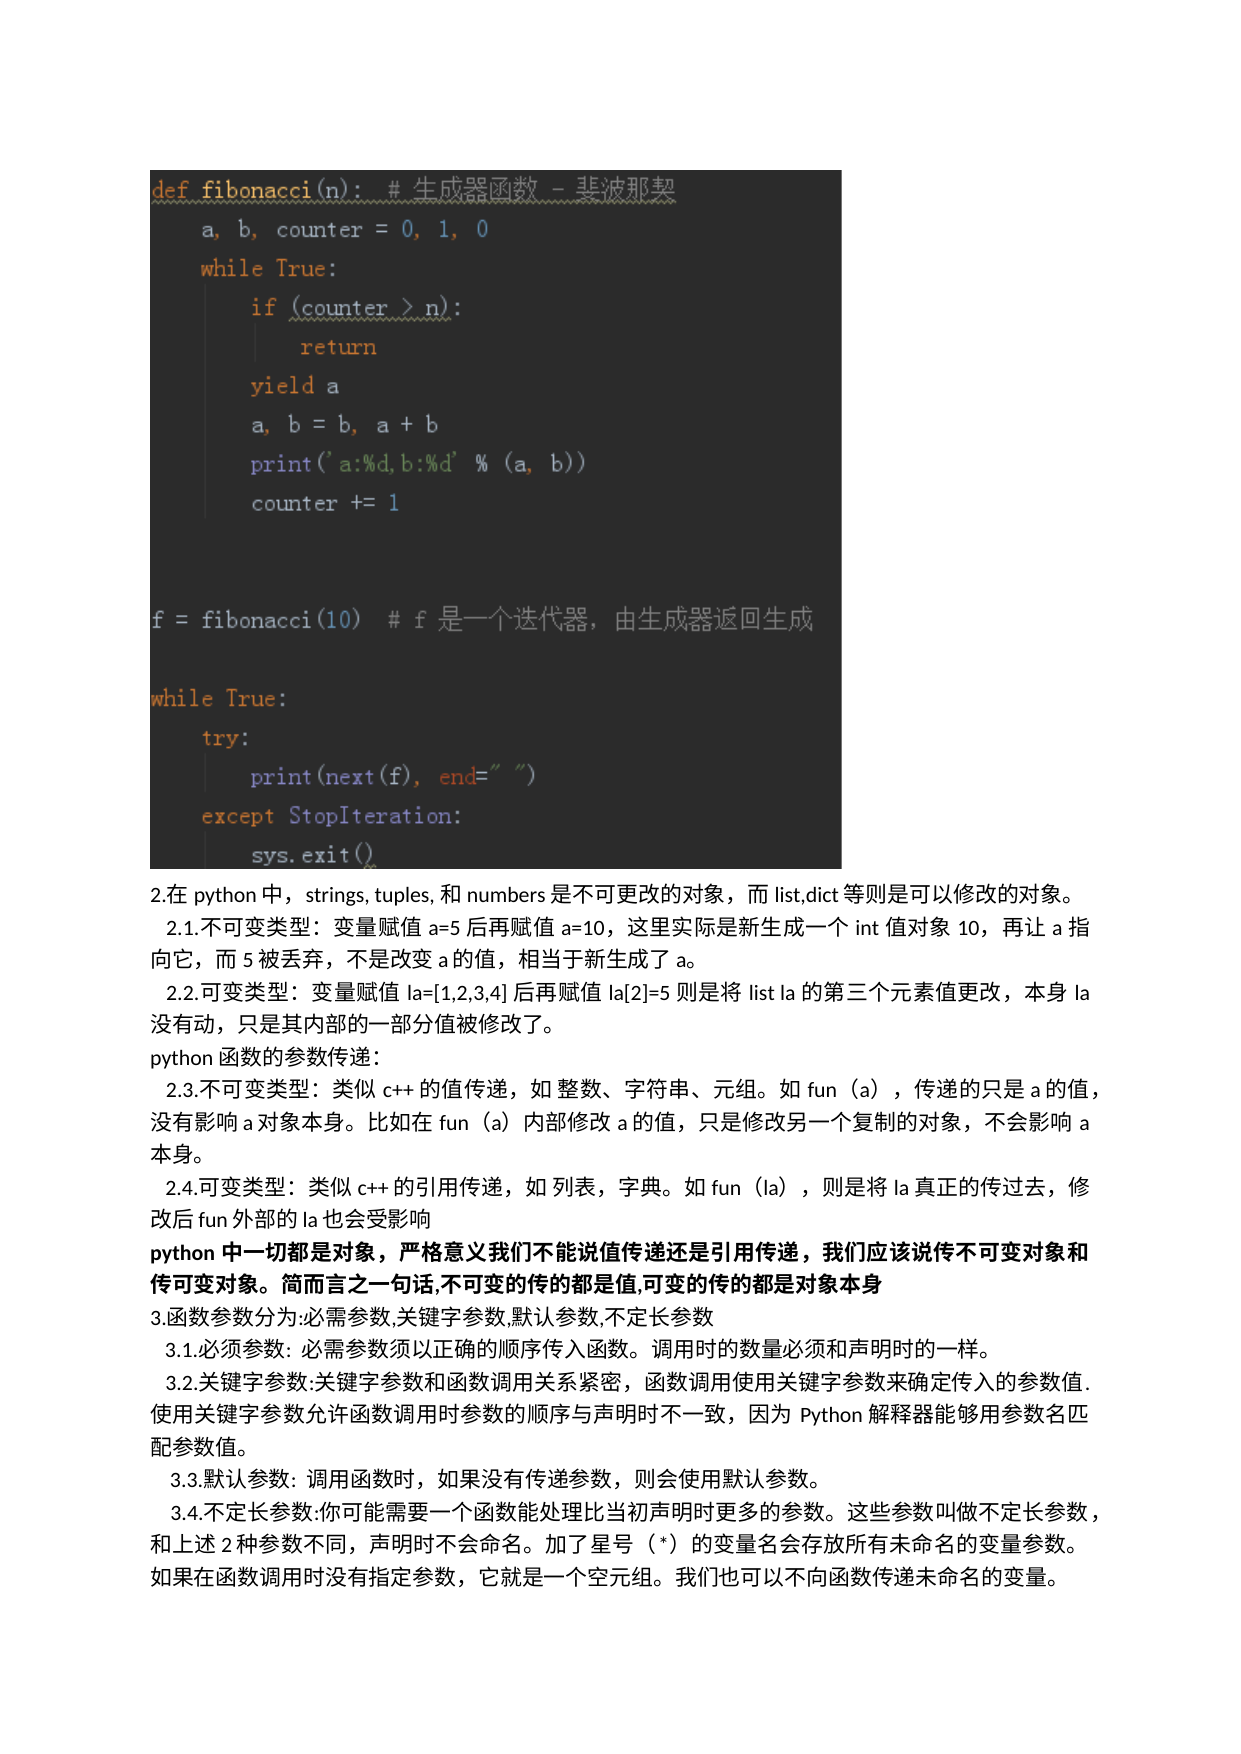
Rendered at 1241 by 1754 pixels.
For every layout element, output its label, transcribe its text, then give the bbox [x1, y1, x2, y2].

text python 函数的参数传递： [150, 1039, 1090, 1072]
text 2.4.可变类型：类似 c++ 的引用传递，如 列表，字典。如 fun（la），则是将 la 真正的传过去，修改后fun外部的la也会受影响 [150, 1169, 1090, 1234]
text 3.3.默认参数: 调用函数时，如果没有传递参数，则会使用默认参数。 [150, 1462, 1090, 1494]
text 3.4.不定长参数:你可能需要一个函数能处理比当初声明时更多的参数。这些参数叫做不定长参数，和上述2种参数不同，声明时不会命名。加了星号（*）的变量名会存放所有未命名的变量参数。如果在函数调用时没有指定参数，它就是一个空元组。我们也可以不向函数传递未命名的变量。 [150, 1494, 1090, 1592]
text 3.函数参数分为:必需参数,关键字参数,默认参数,不定长参数 [150, 1299, 1090, 1332]
text 2.2.可变类型：变量赋值 la=[1,2,3,4] 后再赋值 la[2]=5 则是将 list la 的第三个元素值更改，本身la没有动，只是其内部的一部分值被修改了。 [150, 974, 1090, 1039]
text 3.2.关键字参数:关键字参数和函数调用关系紧密，函数调用使用关键字参数来确定传入的参数值.使用关键字参数允许函数调用时参数的顺序与声明时不一致，因为 Python 解释器能够用参数名匹配参数值。 [150, 1364, 1090, 1462]
text 2.1.不可变类型：变量赋值 a=5 后再赋值 a=10，这里实际是新生成一个 int 值对象 10，再让 a 指向它，而 5 被丢弃，不是改变a的值，相当于新生成了a。 [150, 909, 1090, 974]
text python 中一切都是对象，严格意义我们不能说值传递还是引用传递，我们应该说传不可变对象和传可变对象。简而言之一句话,不可变的传的都是值,可变的传的都是对象本身 [150, 1234, 1090, 1299]
text 3.1.必须参数: 必需参数须以正确的顺序传入函数。调用时的数量必须和声明时的一样。 [150, 1332, 1090, 1364]
text 2.3.不可变类型：类似 c++ 的值传递，如 整数、字符串、元组。如fun（a），传递的只是a的值，没有影响a对象本身。比如在 fun（a）内部修改 a 的值，只是修改另一个复制的对象，不会影响 a 本身。 [150, 1072, 1090, 1169]
text 2.在 python 中，strings, tuples, 和 numbers 是不可更改的对象，而 list,dict 等则是可以修改的对象。 [150, 877, 1090, 909]
picture [150, 170, 842, 869]
